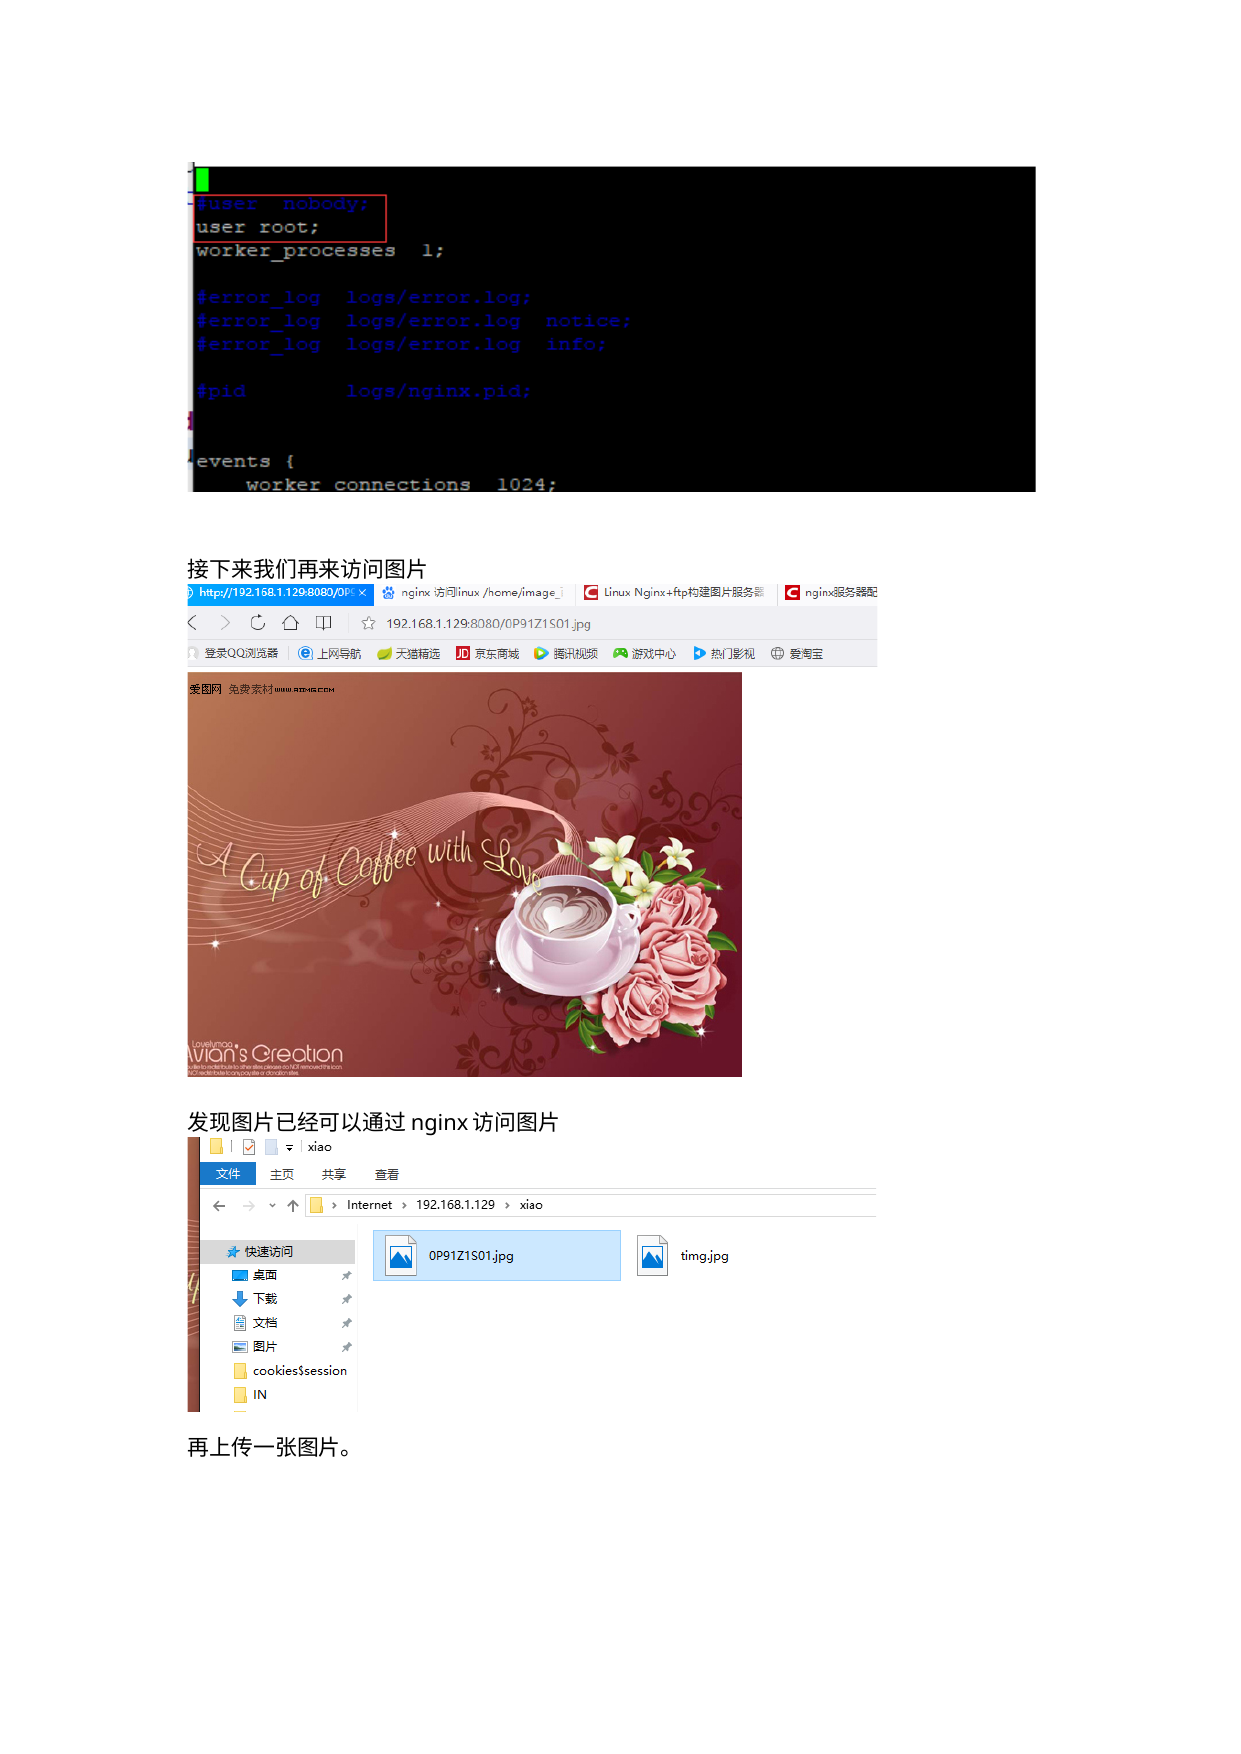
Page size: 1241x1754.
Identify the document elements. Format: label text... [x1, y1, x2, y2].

text 再上传一张图片。 [187, 1429, 1053, 1462]
picture [187, 584, 878, 1102]
text 接下来我们再来访问图片 [187, 552, 1053, 584]
picture [187, 1137, 877, 1412]
picture [187, 162, 1036, 492]
text 发现图片已经可以通过nginx访问图片 [187, 1104, 1053, 1137]
